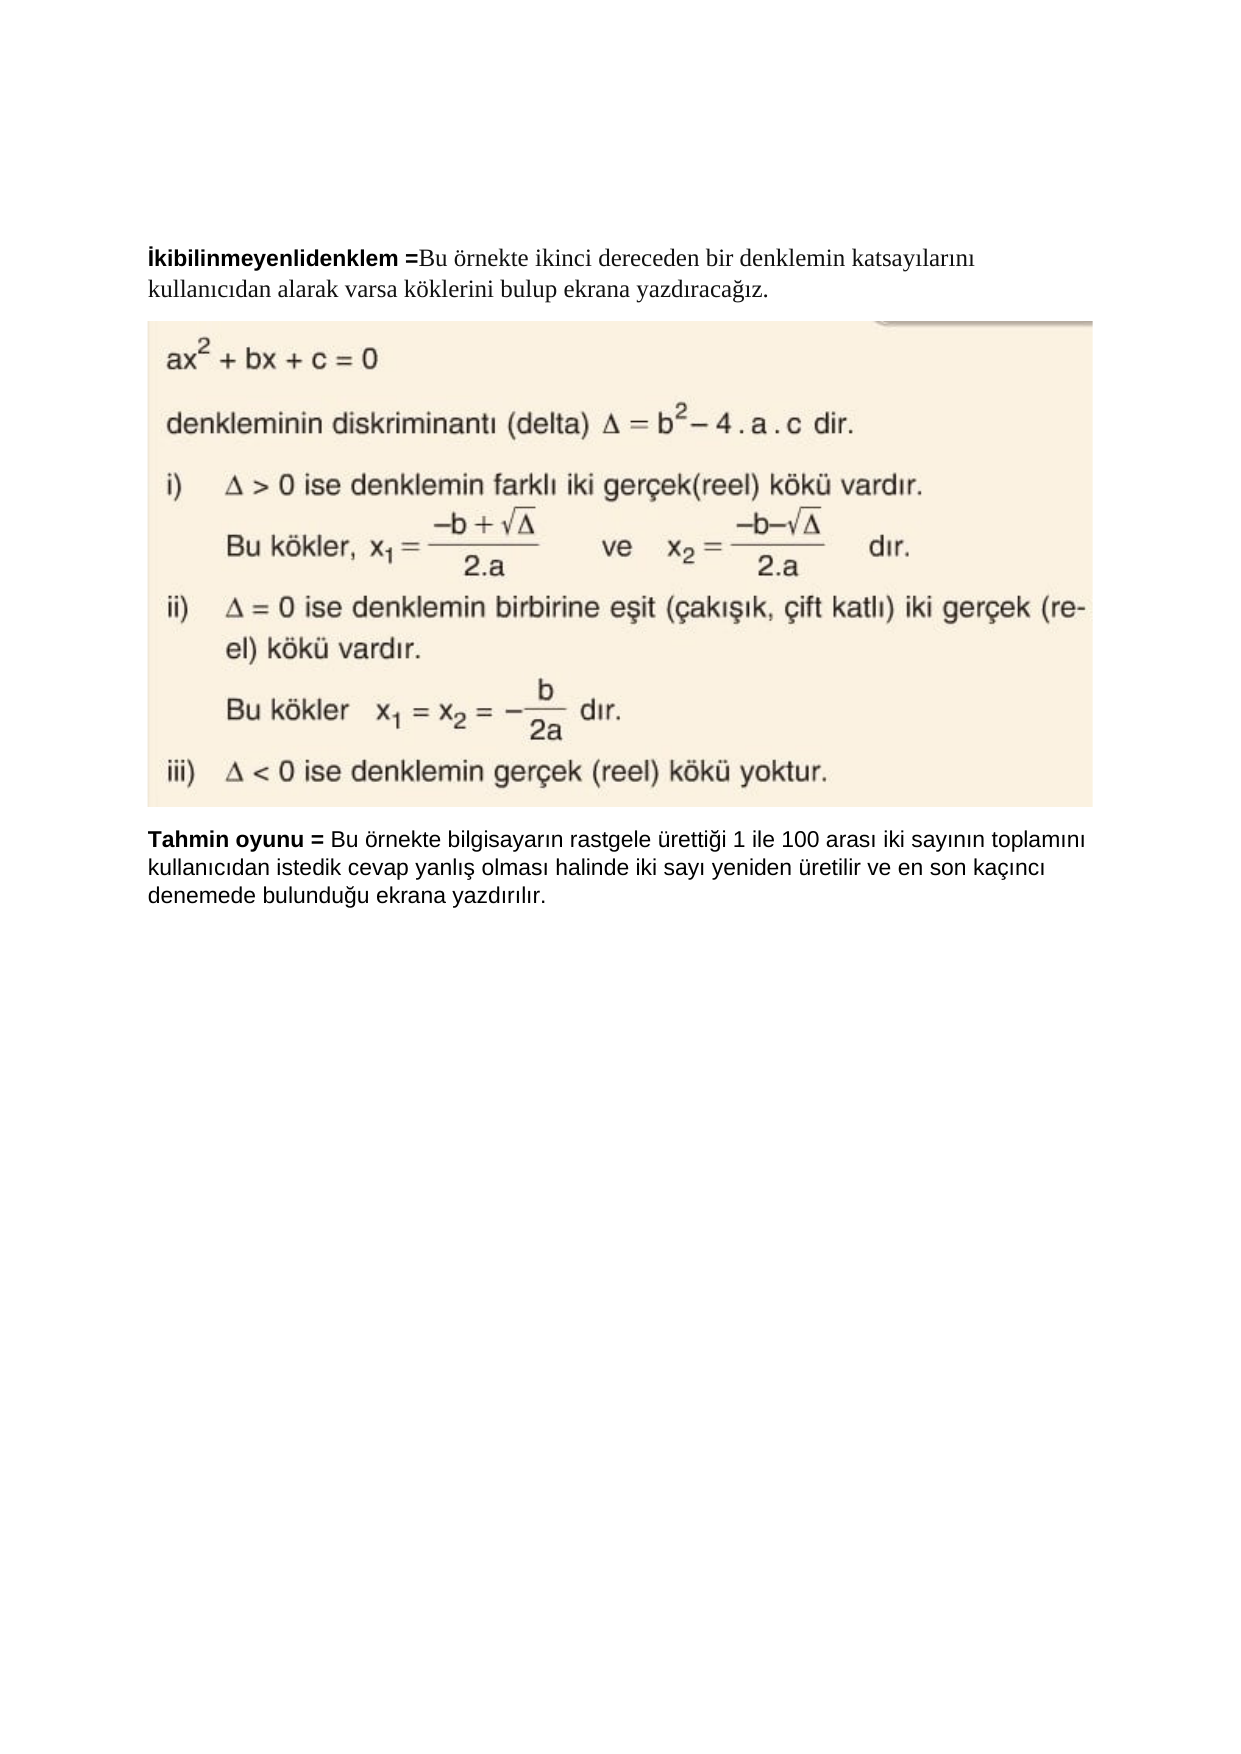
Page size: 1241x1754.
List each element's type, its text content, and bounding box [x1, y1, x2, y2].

text İkibilinmeyenlidenklem =Bu örnekte ikinci dereceden bir denklemin katsayılarını kullanıcıdan alarak varsa köklerini bulup ekrana yazdıracağız. [148, 243, 1093, 303]
text Tahmin oyunu = Bu örnekte bilgisayarın rastgele ürettiği 1 ile 100 arası iki sayının toplamını kullanıcıdan istedik cevap yanlış olması halinde iki sayı yeniden üretilir ve en son kaçıncı denemede bulunduğu ekrana yazdırılır. [148, 826, 1093, 909]
picture [147, 321, 1093, 807]
